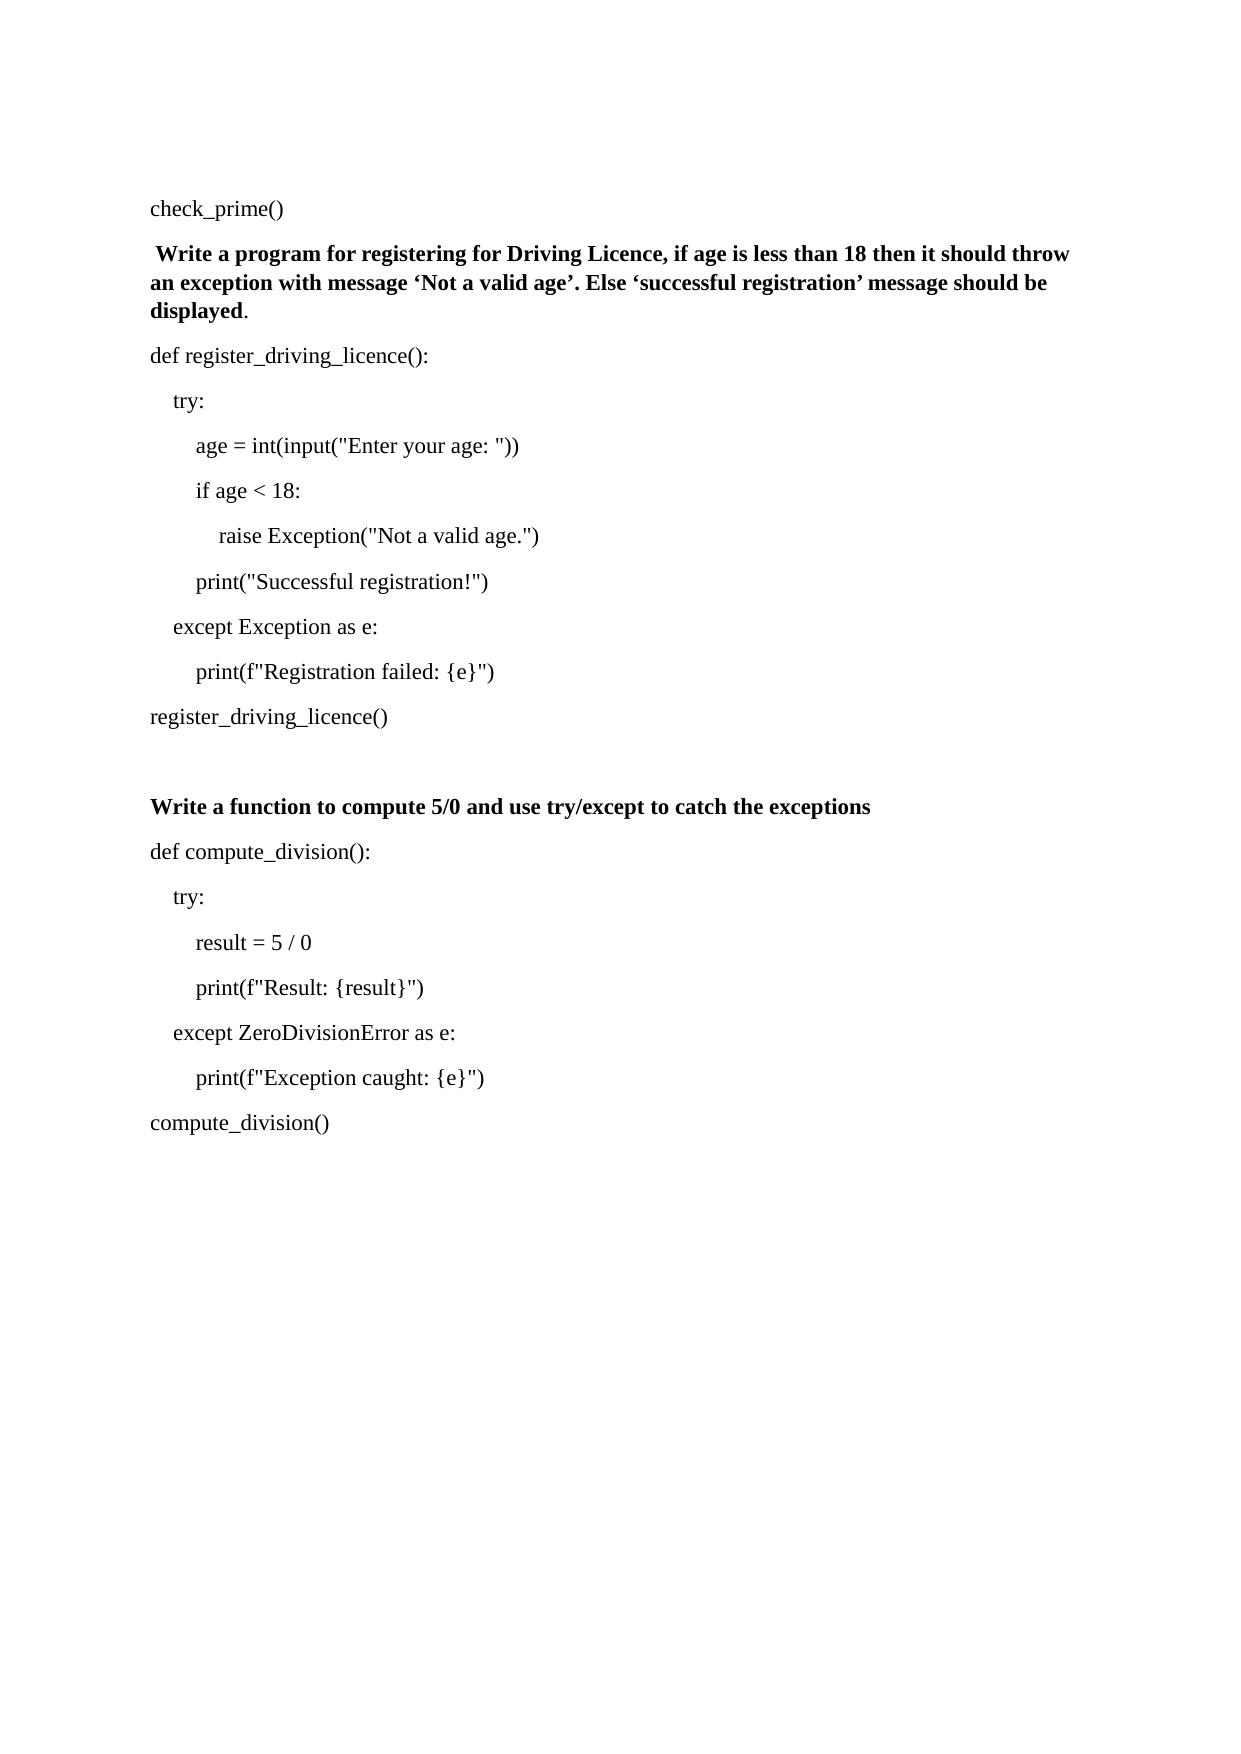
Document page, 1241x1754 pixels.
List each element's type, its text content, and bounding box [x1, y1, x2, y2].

text def compute_division(): [150, 838, 1090, 865]
text result = 5 / 0 [150, 928, 1090, 955]
text print(f"Exception caught: {e}") [150, 1064, 1090, 1090]
text raise Exception("Not a valid age.") [150, 523, 1090, 549]
text print(f"Registration failed: {e}") [150, 658, 1090, 684]
text except ZeroDivisionError as e: [150, 1019, 1090, 1045]
text if age < 18: [150, 477, 1090, 504]
text except Exception as e: [150, 613, 1090, 639]
text print("Successful registration!") [150, 568, 1090, 594]
text compute_division() [150, 1109, 1090, 1135]
text check_prime() [150, 195, 1090, 221]
text register_driving_licence() [150, 703, 1090, 729]
text Write a function to compute 5/0 and use try/except to catch the exceptions [150, 793, 1090, 819]
text try: [150, 883, 1090, 910]
text Write a program for registering for Driving Licence, if age is less than 18 then it should throw an exception with message ‘Not a valid age’. Else ‘successful registration’ message should be displayed. [150, 240, 1090, 323]
text try: [150, 387, 1090, 414]
text print(f"Result: {result}") [150, 974, 1090, 1000]
text age = int(input("Enter your age: ")) [150, 432, 1090, 459]
text def register_driving_licence(): [150, 342, 1090, 368]
